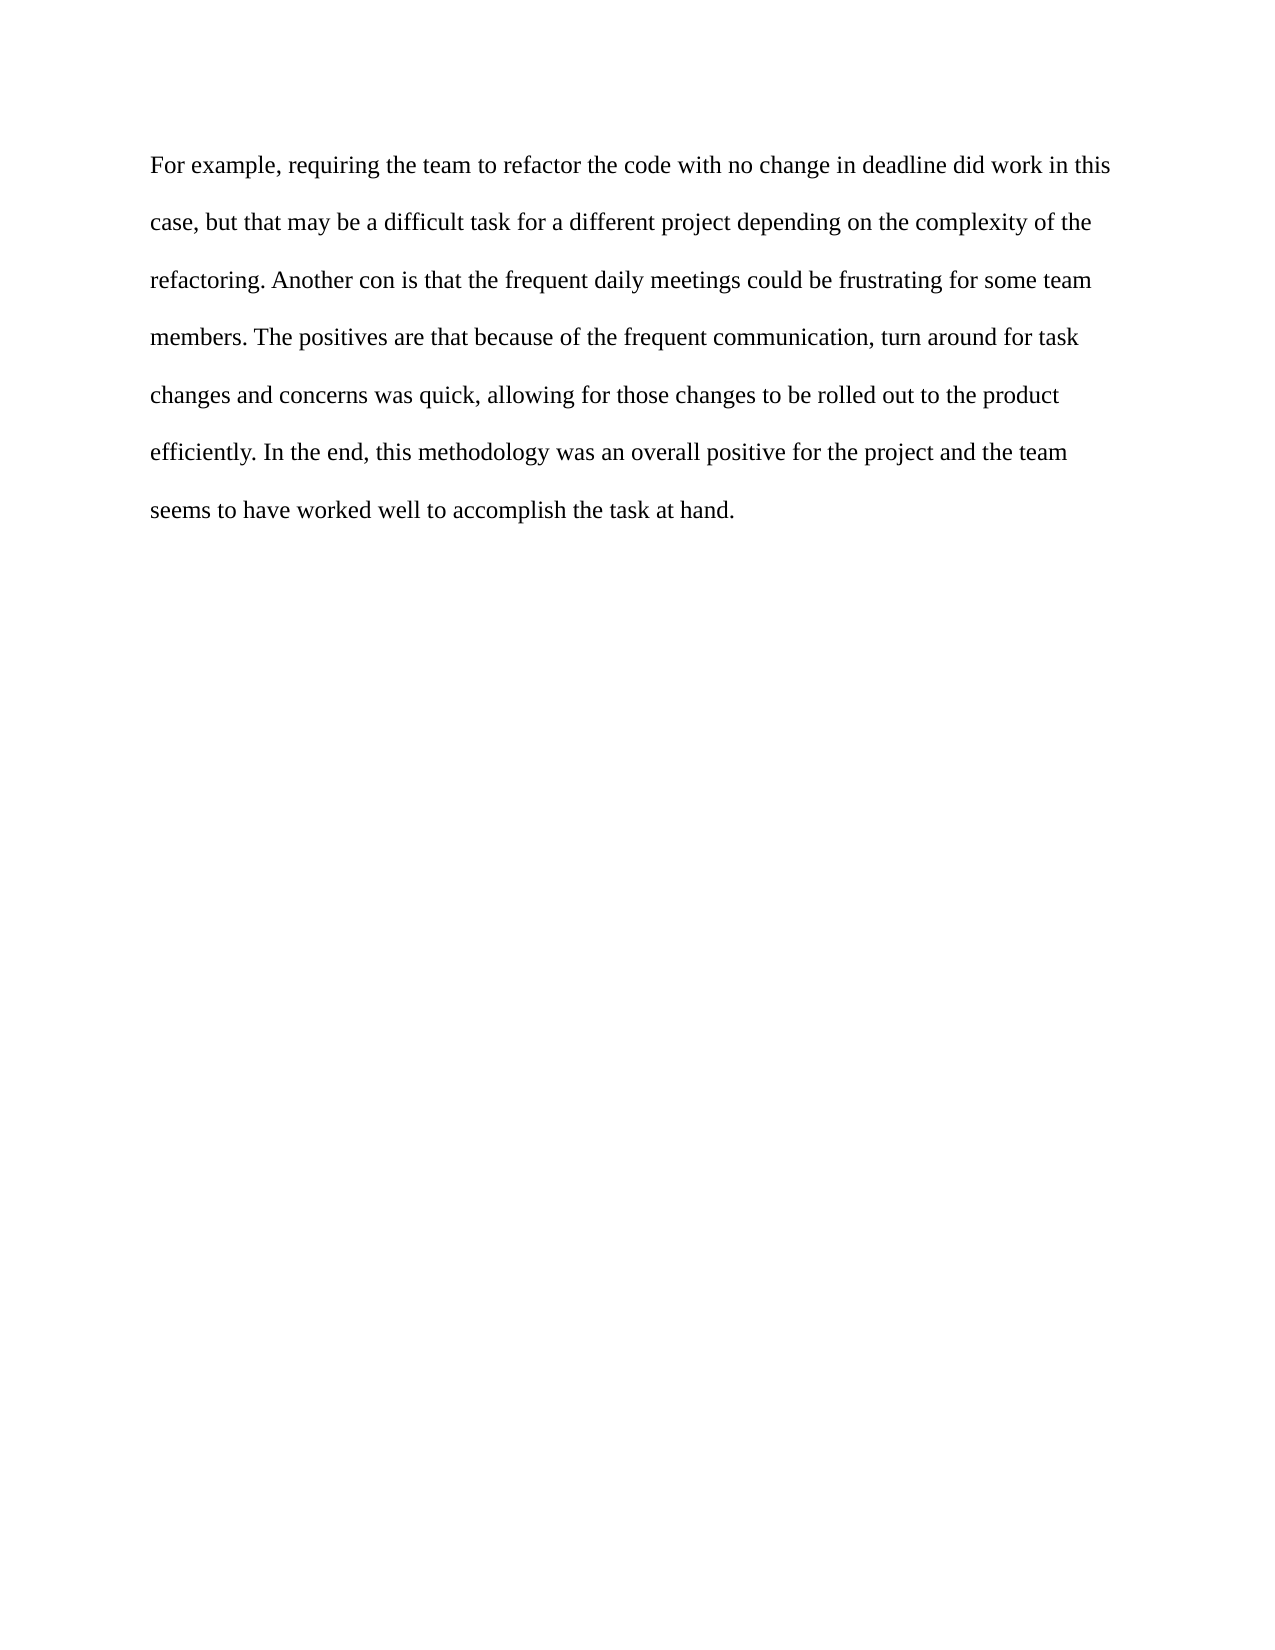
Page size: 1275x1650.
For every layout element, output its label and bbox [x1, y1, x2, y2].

text [150, 150, 1125, 524]
